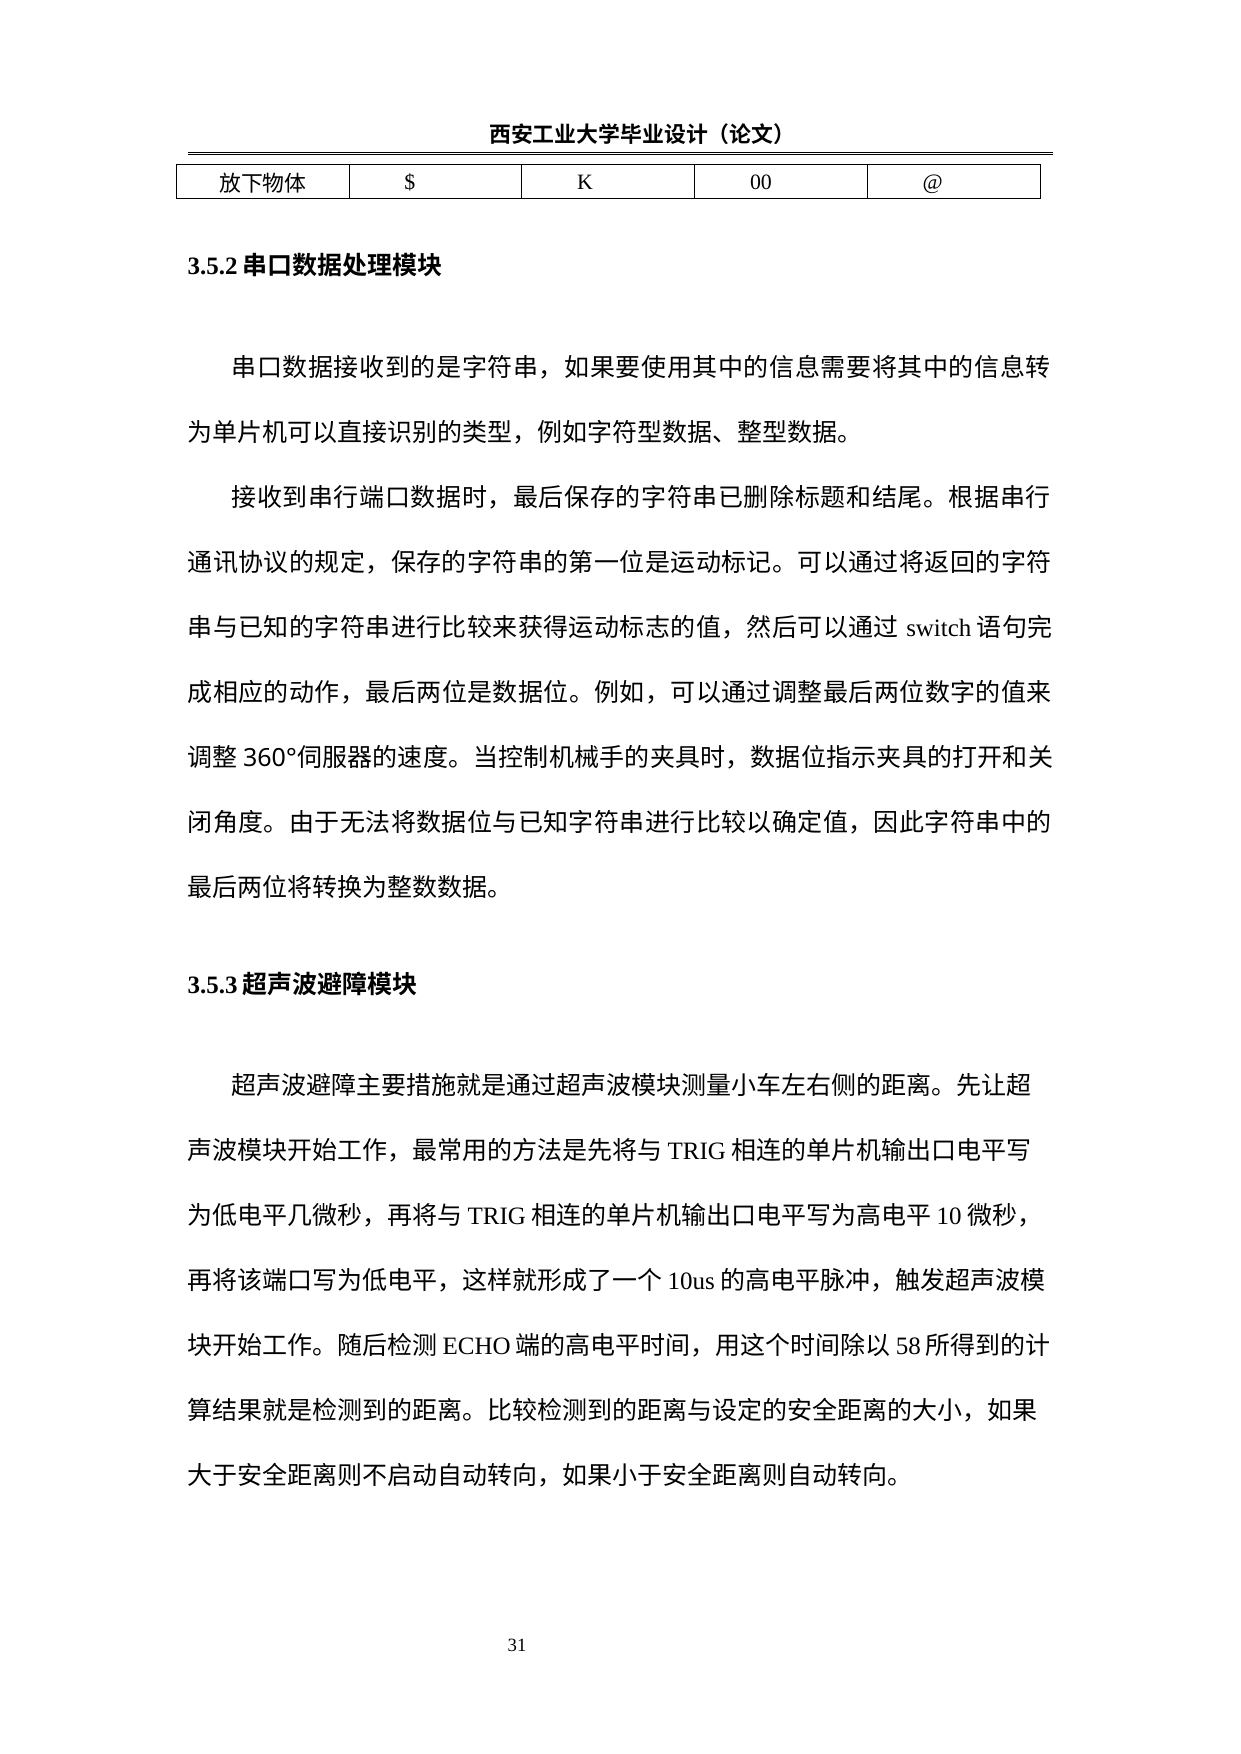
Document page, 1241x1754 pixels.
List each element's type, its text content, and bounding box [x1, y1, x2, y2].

subtitle 3.5.3超声波避障模块 [187, 950, 1053, 1015]
text 超声波避障主要措施就是通过超声波模块测量小车左右侧的距离。先让超声波模块开始工作，最常用的方法是先将与TRIG相连的单片机输出口电平写为低电平几微秒，再将与TRIG相连的单片机输出口电平写为高电平 10 微秒，再将该端口写为低电平，这样就形成了一个10us的高电平脉冲，触发超声波模块开始工作。随后检测ECHO端的高电平时间，用这个时间除以58所得到的计算结果就是检测到的距离。比较检测到的距离与设定的安全距离的大小，如果大于安全距离则不启动自动转向，如果小于安全距离则自动转向。 [187, 1051, 1053, 1506]
subtitle 3.5.2串口数据处理模块 [187, 231, 1053, 296]
text 串口数据接收到的是字符串，如果要使用其中的信息需要将其中的信息转为单片机可以直接识别的类型，例如字符型数据、整型数据。 [187, 333, 1053, 463]
table_cell 放下物体 [177, 165, 349, 198]
table_cell @ [868, 165, 1040, 198]
table_cell K [522, 165, 694, 198]
table_cell $ [350, 165, 521, 198]
table_cell 00 [695, 165, 867, 198]
text 接收到串行端口数据时，最后保存的字符串已删除标题和结尾。根据串行通讯协议的规定，保存的字符串的第一位是运动标记。可以通过将返回的字符串与已知的字符串进行比较来获得运动标志的值，然后可以通过switch语句完成相应的动作，最后两位是数据位。例如，可以通过调整最后两位数字的值来调整360°伺服器的速度。当控制机械手的夹具时，数据位指示夹具的打开和关闭角度。由于无法将数据位与已知字符串进行比较以确定值，因此字符串中的最后两位将转换为整数数据。 [187, 463, 1053, 918]
